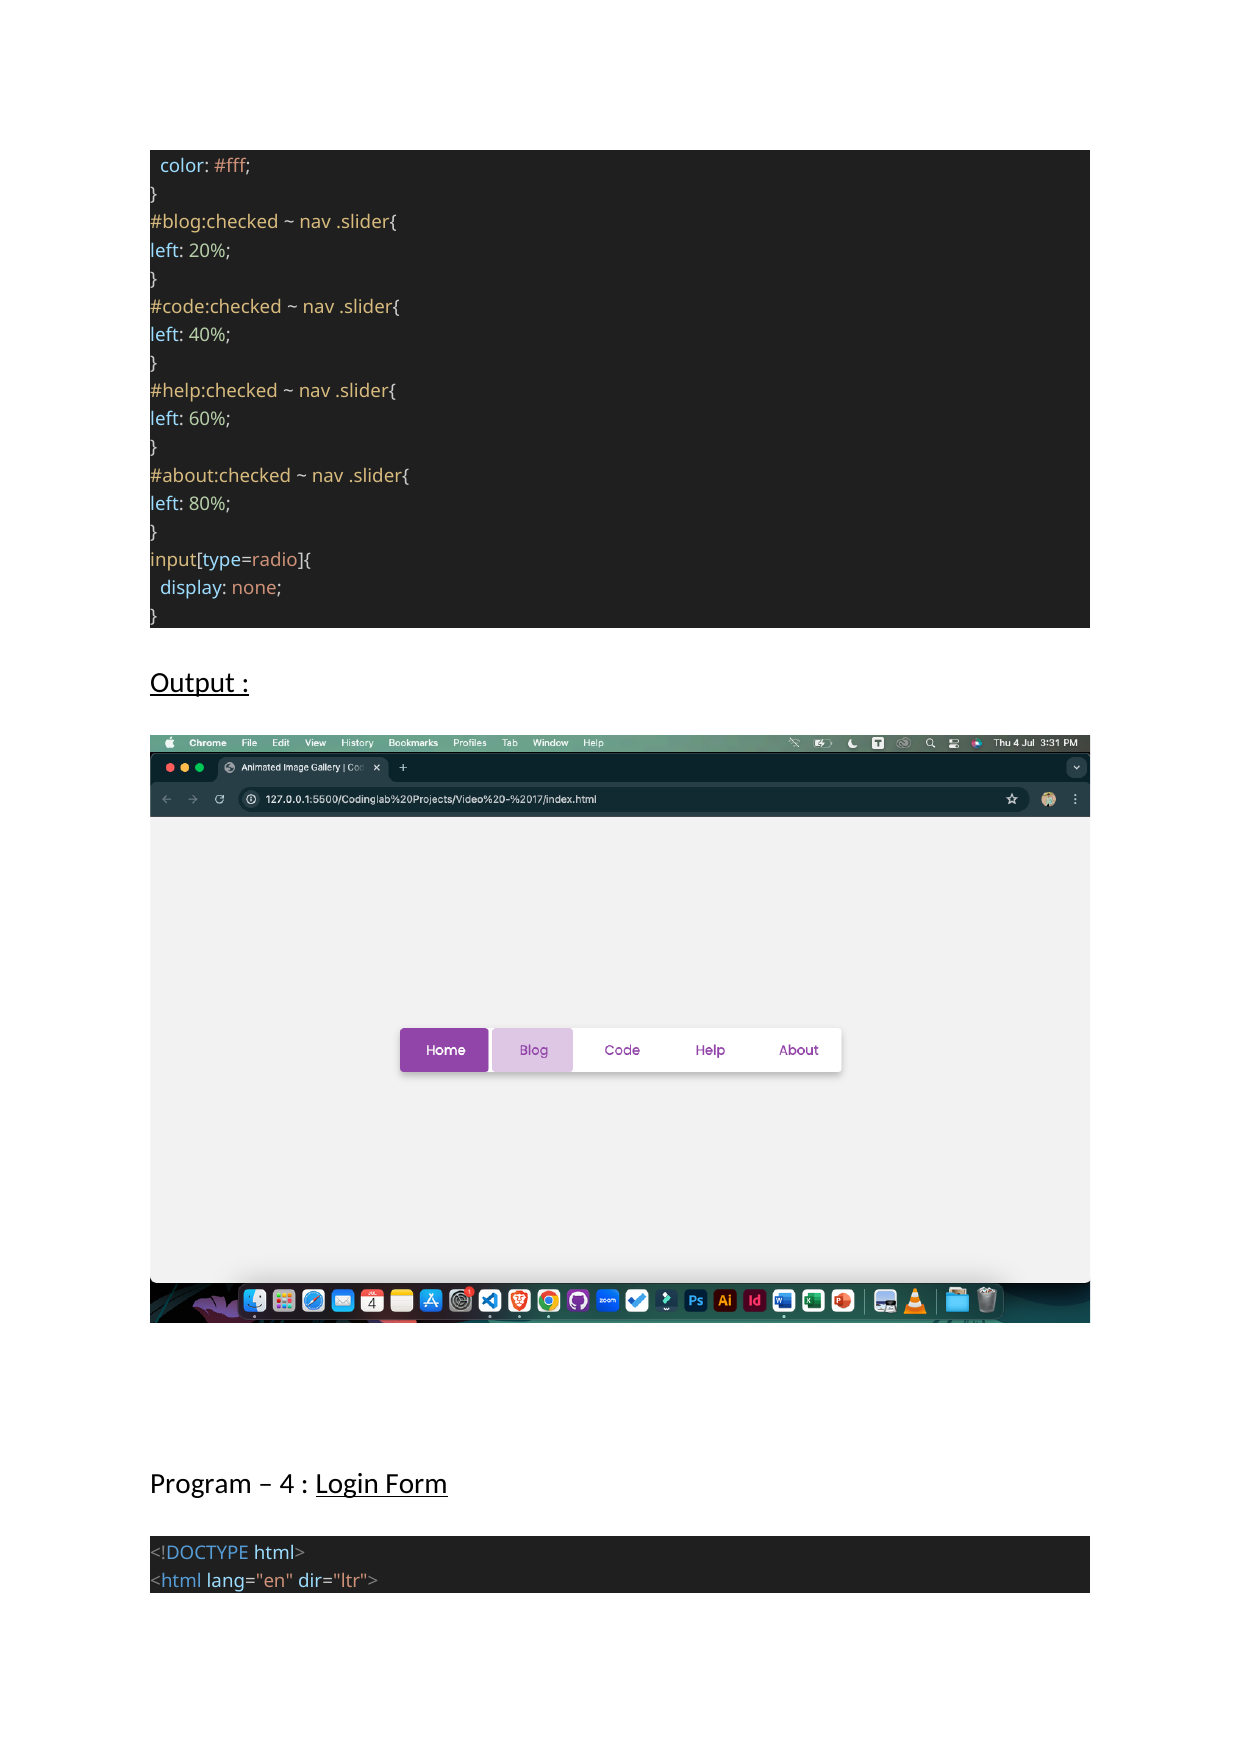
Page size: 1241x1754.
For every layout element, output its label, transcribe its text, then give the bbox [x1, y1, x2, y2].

text } [150, 178, 1090, 206]
text } [150, 347, 1090, 375]
text #about:checked ~ nav .slider{ [150, 459, 1090, 487]
text left: 40%; [150, 319, 1090, 347]
text } [150, 600, 1090, 628]
text left: 20%; [150, 234, 1090, 262]
picture [150, 735, 1091, 1323]
text <html lang="en" dir="ltr"> [150, 1564, 1090, 1593]
text Output : [150, 664, 1090, 699]
text #blog:checked ~ nav .slider{ [150, 206, 1090, 234]
text #help:checked ~ nav .slider{ [150, 375, 1090, 403]
text display: none; [150, 572, 1090, 600]
text } [150, 262, 1090, 291]
text input[type=radio]{ [150, 544, 1090, 572]
text } [150, 431, 1090, 459]
text color: #fff; [150, 150, 1090, 178]
text <!DOCTYPE html> [150, 1536, 1090, 1564]
text #code:checked ~ nav .slider{ [150, 291, 1090, 319]
text left: 60%; [150, 403, 1090, 431]
text left: 80%; [150, 487, 1090, 516]
text } [150, 516, 1090, 544]
text Program – 4 : Login Form [150, 1465, 1090, 1501]
